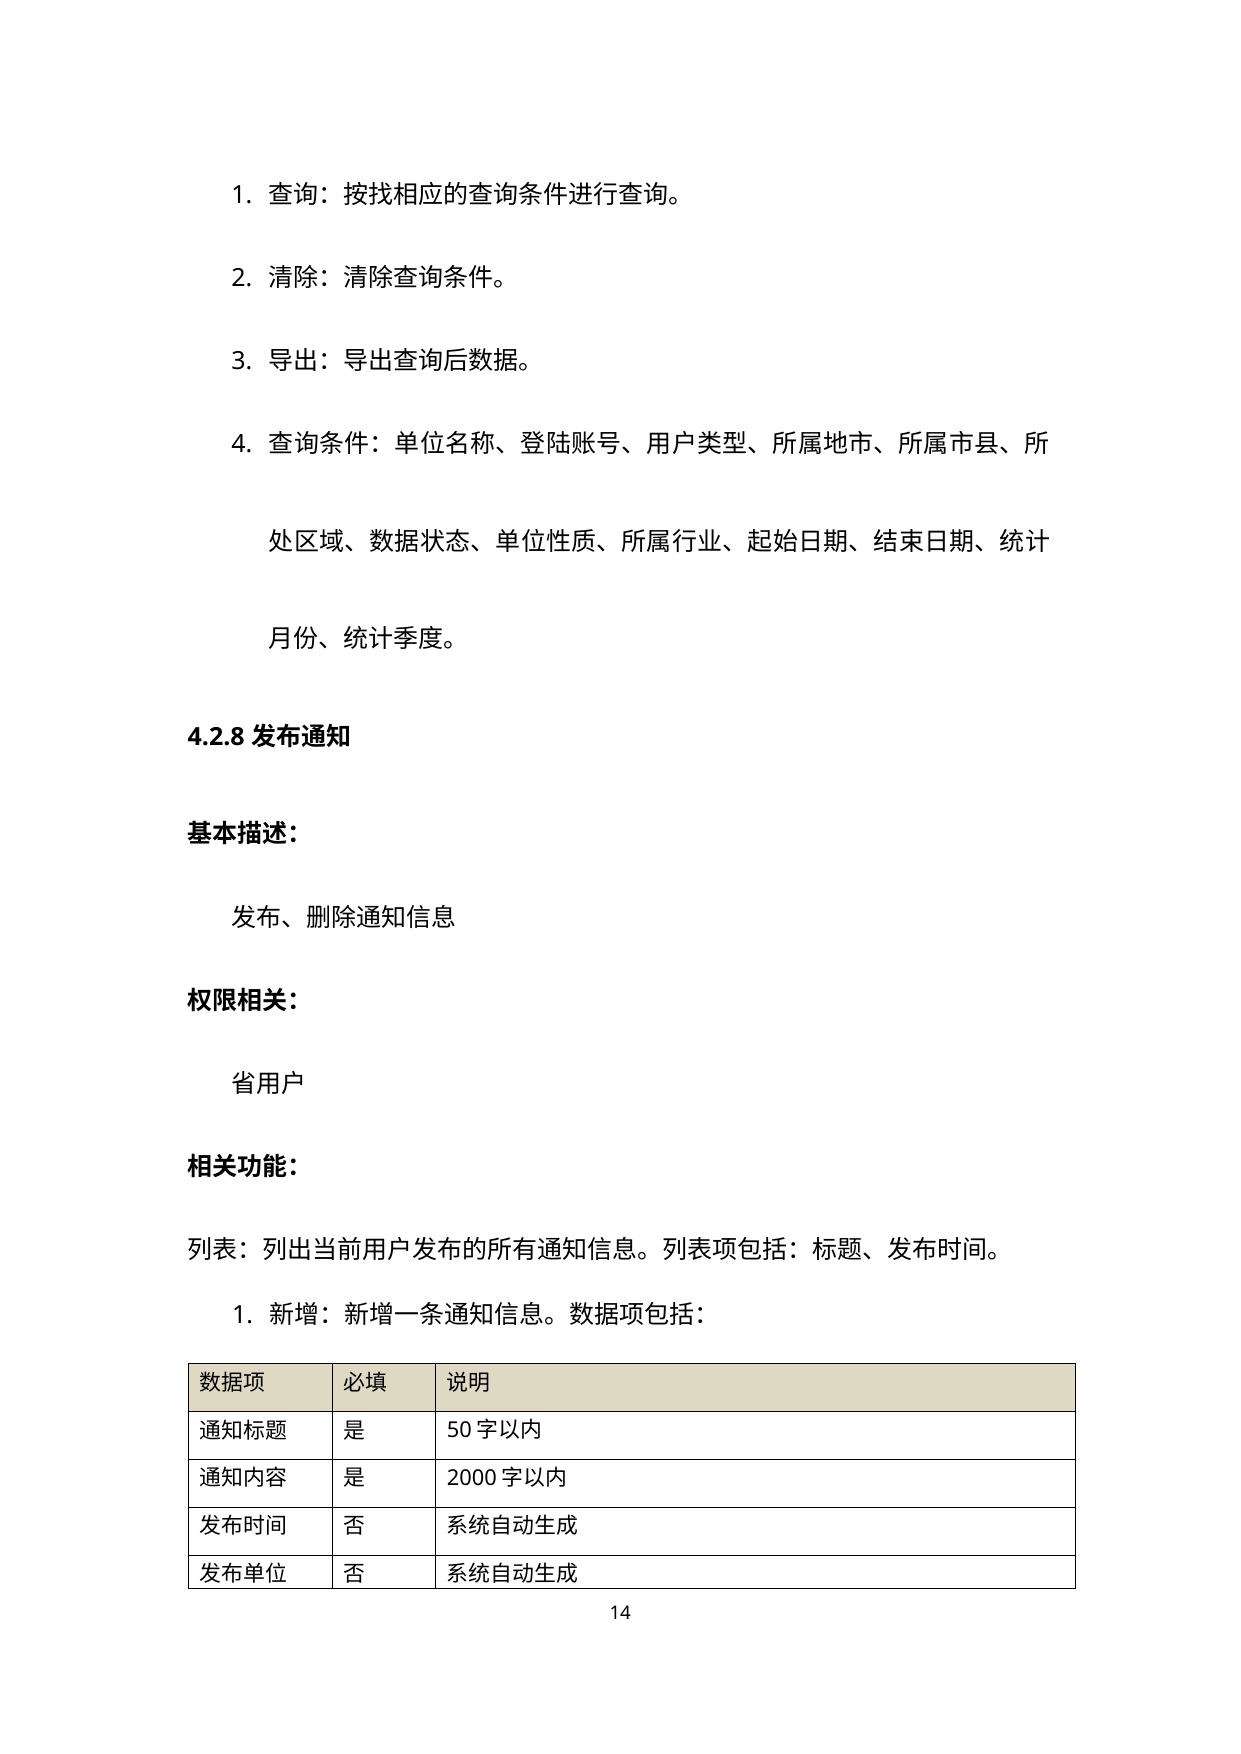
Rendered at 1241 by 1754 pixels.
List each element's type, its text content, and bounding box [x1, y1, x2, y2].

table_cell 通知内容 [189, 1460, 332, 1507]
text 相关功能： [187, 1132, 1053, 1197]
table_cell 发布单位 [189, 1556, 332, 1588]
table_cell 系统自动生成 [436, 1556, 1075, 1588]
table_cell 50字以内 [436, 1412, 1075, 1459]
list 查询：按找相应的查询条件进行查询。 [231, 160, 1053, 225]
list 新增：新增一条通知信息。数据项包括： [232, 1280, 1053, 1345]
table_cell 是 [333, 1460, 435, 1507]
table_cell 发布时间 [189, 1508, 332, 1554]
text 基本描述： [187, 799, 1053, 864]
text 省用户 [187, 1049, 1053, 1114]
subtitle 4.2.8 发布通知 [187, 702, 1053, 767]
table_header 必填 [333, 1364, 435, 1411]
list 导出：导出查询后数据。 [231, 326, 1053, 391]
text 发布、删除通知信息 [187, 883, 1053, 948]
table_cell 是 [333, 1412, 435, 1459]
list 查询条件：单位名称、登陆账号、用户类型、所属地市、所属市县、所处区域、数据状态、单位性质、所属行业、起始日期、结束日期、统计月份、统计季度。 [231, 409, 1053, 669]
table_cell 通知标题 [189, 1412, 332, 1459]
text 权限相关： [187, 966, 1053, 1031]
list 清除：清除查询条件。 [231, 243, 1053, 308]
table_cell 系统自动生成 [436, 1508, 1075, 1554]
table_cell 否 [333, 1556, 435, 1588]
table_cell 2000字以内 [436, 1460, 1075, 1507]
table_header 说明 [436, 1364, 1075, 1411]
table_header 数据项 [189, 1364, 332, 1411]
table_cell 否 [333, 1508, 435, 1554]
